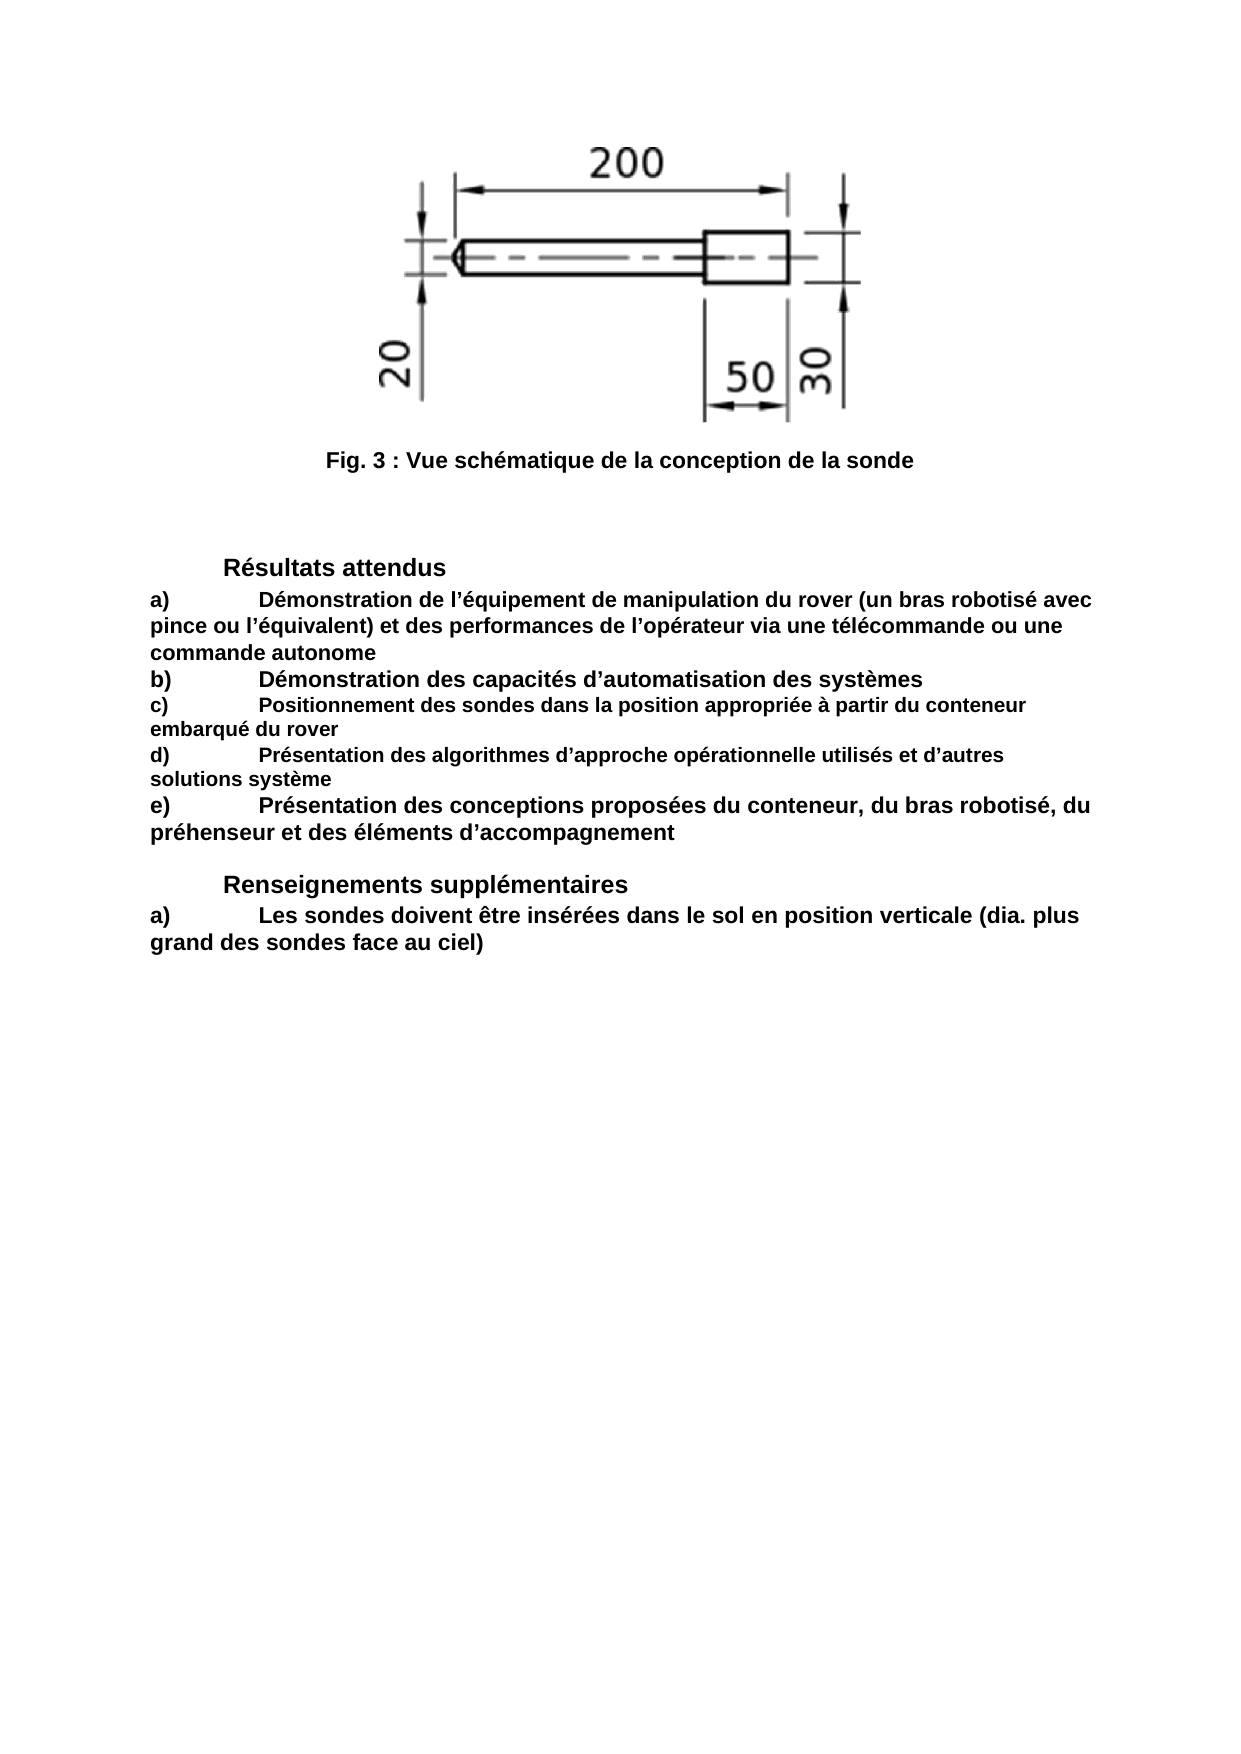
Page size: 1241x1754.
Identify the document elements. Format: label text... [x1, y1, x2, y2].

text Renseignements supplémentaires [223, 870, 1094, 899]
text Fig. 3 : Vue schématique de la conception de la sonde [150, 447, 1089, 473]
picture [378, 147, 861, 423]
list Les sondes doivent être insérées dans le sol en position verticale (dia. plus grand des sondes face au ciel) [150, 903, 1094, 955]
list Présentation des algorithmes d’approche opérationnelle utilisés et d’autres solutions système [150, 743, 1094, 791]
list Démonstration de l’équipement de manipulation du rover (un bras robotisé avec pince ou l’équivalent) et des performances de l’opérateur via une télécommande ou une commande autonome [150, 587, 1094, 665]
list Démonstration des capacités d’automatisation des systèmes [150, 666, 1094, 692]
text Résultats attendus [223, 553, 1094, 582]
list Présentation des conceptions proposées du conteneur, du bras robotisé, du préhenseur et des éléments d’accompagnement [150, 793, 1094, 845]
list Positionnement des sondes dans la position appropriée à partir du conteneur embarqué du rover [150, 693, 1094, 741]
